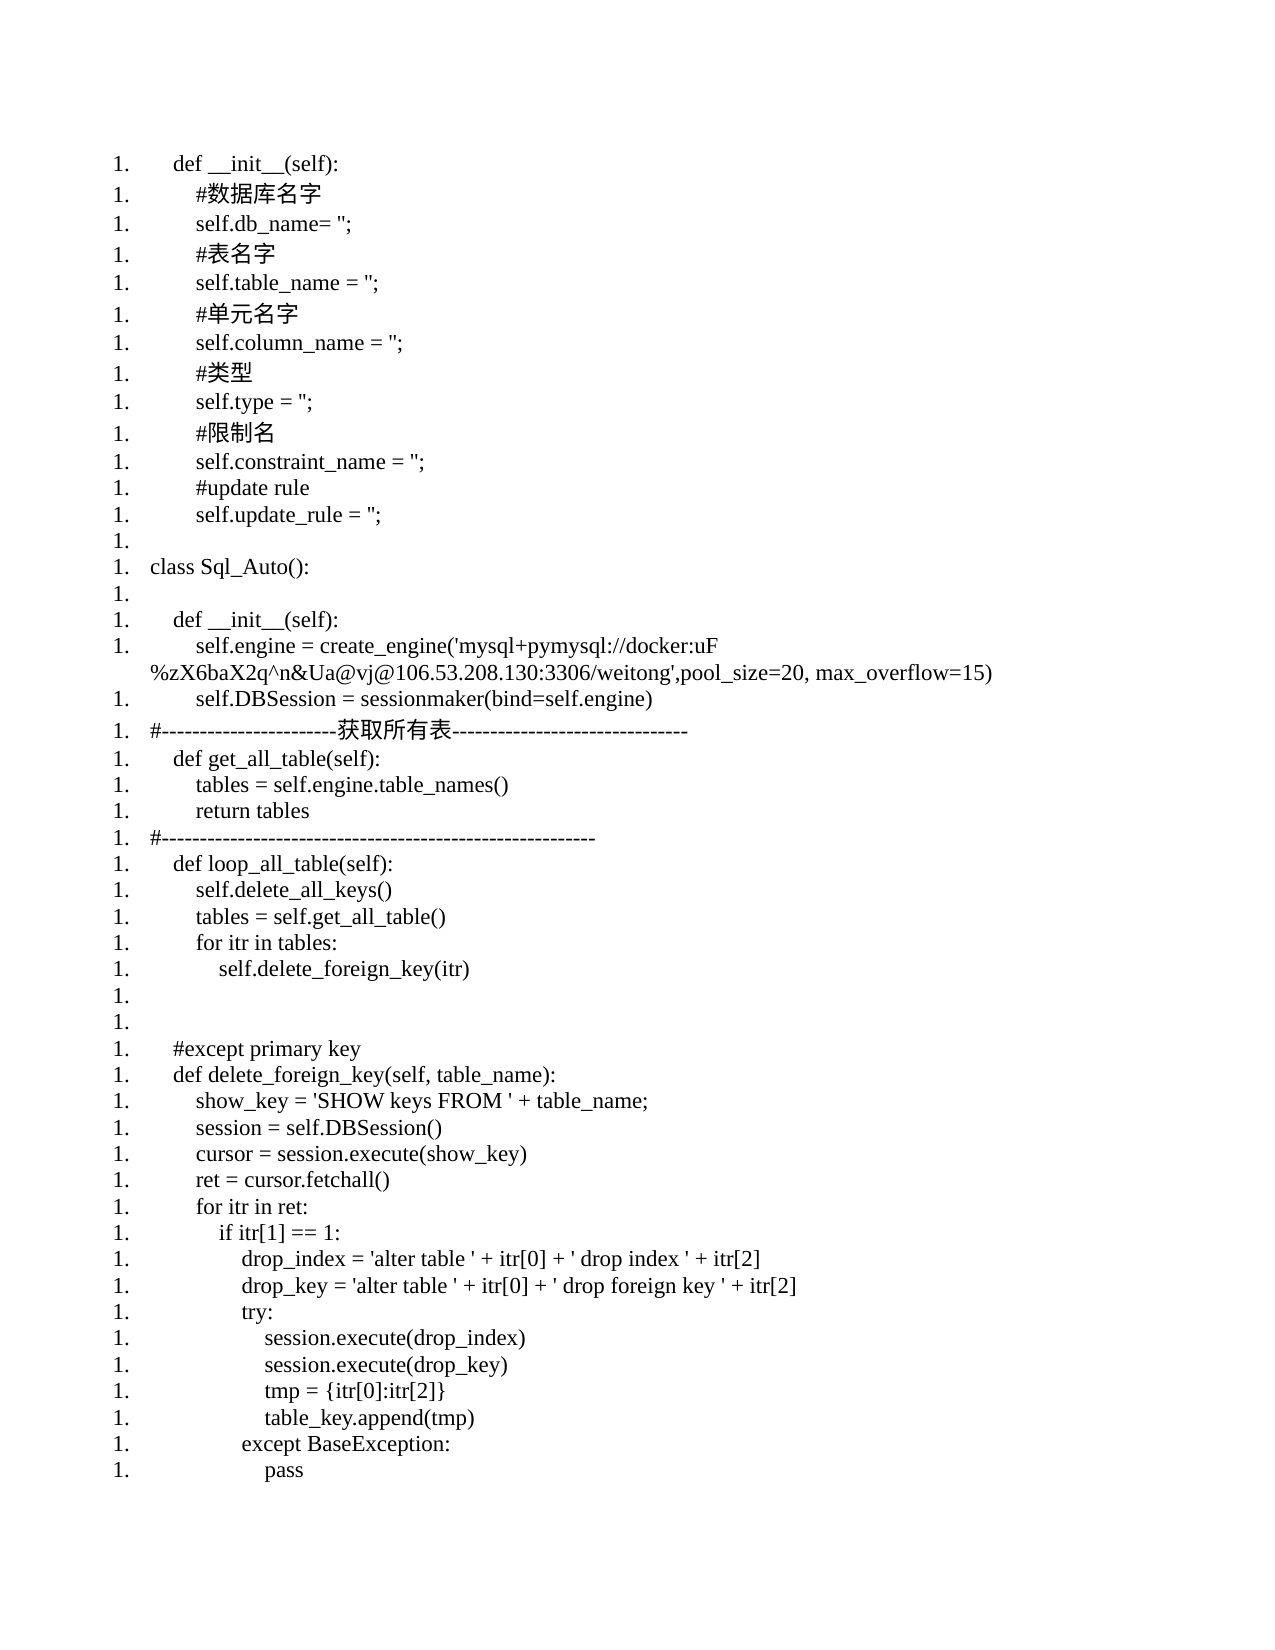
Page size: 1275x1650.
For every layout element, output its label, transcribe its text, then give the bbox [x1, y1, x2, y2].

list session.execute(drop_index) [112, 1324, 1125, 1351]
list self.engine = create_engine('mysql+pymysql://docker:uF%zX6baX2q^n&Ua@vj@106.53.208.130:3306/weitong',pool_size=20, max_overflow=15) [112, 632, 1125, 685]
list self.table_name = ''; [112, 269, 1125, 296]
list #--------------------------------------------------------- [112, 824, 1125, 850]
list #类型 [112, 355, 1125, 388]
list self.delete_foreign_key(itr) [112, 956, 1125, 982]
list self.column_name = ''; [112, 329, 1125, 355]
list cursor = session.execute(show_key) [112, 1140, 1125, 1166]
list #单元名字 [112, 296, 1125, 329]
list except BaseException: [112, 1430, 1125, 1456]
list return tables [112, 797, 1125, 824]
list tables = self.engine.table_names() [112, 771, 1125, 797]
list pass [112, 1456, 1125, 1483]
list #-----------------------获取所有表------------------------------- [112, 711, 1125, 745]
list def __init__(self): [112, 150, 1125, 176]
list drop_index = 'alter table ' + itr[0] + ' drop index ' + itr[2] [112, 1245, 1125, 1272]
list #数据库名字 [112, 176, 1125, 209]
list ret = cursor.fetchall() [112, 1166, 1125, 1193]
list def loop_all_table(self): [112, 850, 1125, 876]
list def get_all_table(self): [112, 745, 1125, 771]
list tmp = {itr[0]:itr[2]} [112, 1377, 1125, 1403]
list table_key.append(tmp) [112, 1403, 1125, 1430]
list self.delete_all_keys() [112, 876, 1125, 903]
list tables = self.get_all_table() [112, 903, 1125, 929]
list self.DBSession = sessionmaker(bind=self.engine) [112, 685, 1125, 711]
list def __init__(self): [112, 606, 1125, 632]
list for itr in tables: [112, 929, 1125, 956]
list show_key = 'SHOW keys FROM ' + table_name; [112, 1087, 1125, 1114]
list class Sql_Auto(): [112, 553, 1125, 580]
list if itr[1] == 1: [112, 1219, 1125, 1245]
list self.update_rule = ''; [112, 501, 1125, 527]
list #限制名 [112, 415, 1125, 448]
list #update rule [112, 474, 1125, 501]
list for itr in ret: [112, 1193, 1125, 1219]
list #except primary key [112, 1034, 1125, 1061]
list #表名字 [112, 236, 1125, 269]
list session.execute(drop_key) [112, 1351, 1125, 1377]
list self.type = ''; [112, 388, 1125, 415]
list drop_key = 'alter table ' + itr[0] + ' drop foreign key ' + itr[2] [112, 1272, 1125, 1298]
list def delete_foreign_key(self, table_name): [112, 1061, 1125, 1087]
list session = self.DBSession() [112, 1114, 1125, 1140]
list self.constraint_name = ''; [112, 448, 1125, 474]
list try: [112, 1298, 1125, 1324]
list self.db_name= ''; [112, 209, 1125, 236]
